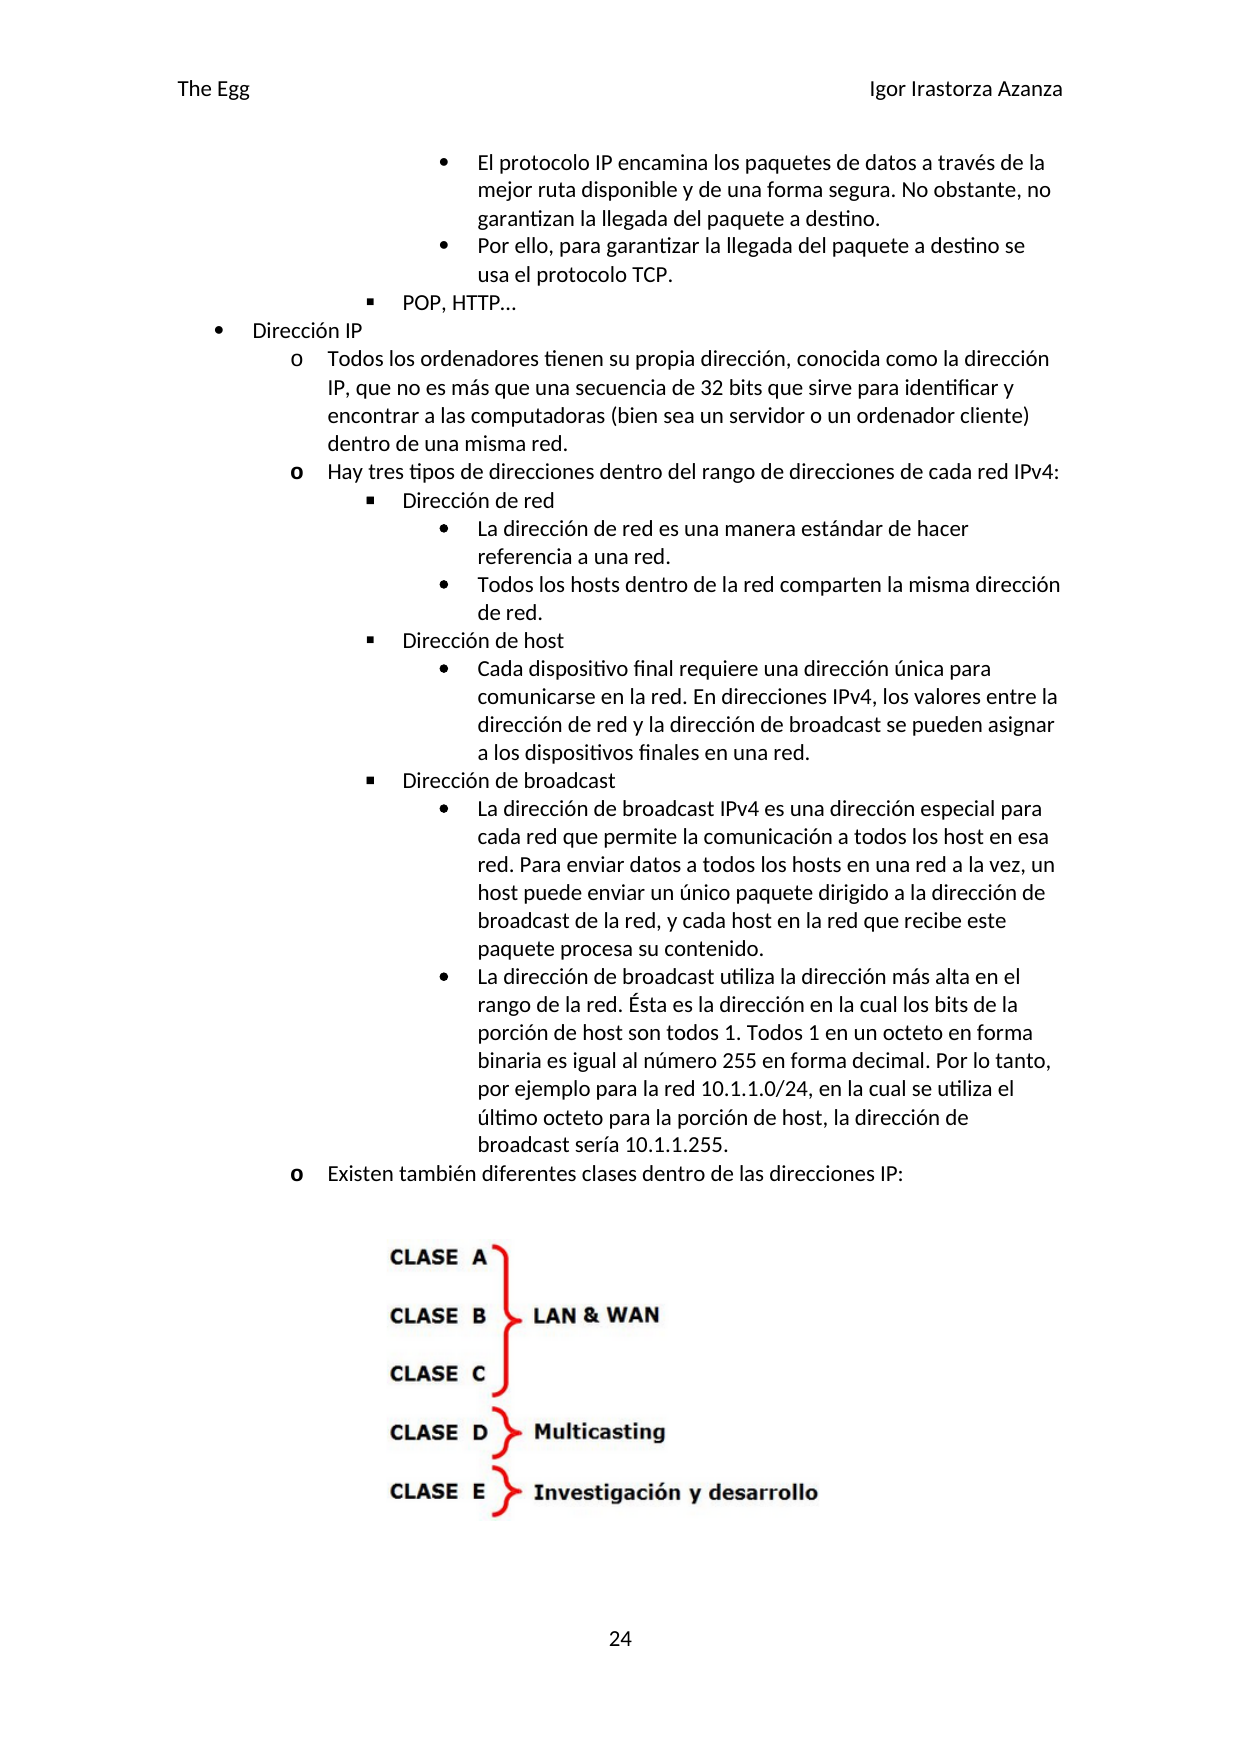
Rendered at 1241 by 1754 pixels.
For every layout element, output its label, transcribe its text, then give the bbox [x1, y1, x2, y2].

list Por ello, para garantizar la llegada del paquete a destino se usa el protocolo TCP. [440, 232, 1063, 288]
list Todos los ordenadores tienen su propia dirección, conocida como la dirección IP, que no es más que una secuencia de 32 bits que sirve para identificar y encontrar a las computadoras (bien sea un servidor o un ordenador cliente) dentro de una misma red. [290, 344, 1063, 457]
list La dirección de broadcast IPv4 es una dirección especial para cada red que permite la comunicación a todos los host en esa red. Para enviar datos a todos los hosts en una red a la vez, un host puede enviar un único paquete dirigido a la dirección de broadcast de la red, y cada host en la red que recibe este paquete procesa su contenido. [440, 794, 1063, 962]
list Dirección de broadcast [365, 766, 1063, 794]
list El protocolo IP encamina los paquetes de datos a través de la mejor ruta disponible y de una forma segura. No obstante, no garantizan la llegada del paquete a destino. [440, 148, 1063, 232]
list Dirección IP [215, 316, 1063, 344]
list Existen también diferentes clases dentro de las direcciones IP: [290, 1159, 1063, 1188]
list Dirección de red [365, 486, 1063, 514]
list Cada dispositivo final requiere una dirección única para comunicarse en la red. En direcciones IPv4, los valores entre la dirección de red y la dirección de broadcast se pueden asignar a los dispositivos finales en una red. [440, 654, 1063, 766]
list La dirección de red es una manera estándar de hacer referencia a una red. [440, 514, 1063, 570]
list Dirección de host [365, 626, 1063, 654]
list Todos los hosts dentro de la red comparten la misma dirección de red. [440, 570, 1063, 626]
picture [365, 1217, 875, 1521]
list La dirección de broadcast utiliza la dirección más alta en el rango de la red. Ésta es la dirección en la cual los bits de la porción de host son todos 1. Todos 1 en un octeto en forma binaria es igual al número 255 en forma decimal. Por lo tanto, por ejemplo para la red 10.1.1.0/24, en la cual se utiliza el último octeto para la porción de host, la dirección de broadcast sería 10.1.1.255. [440, 962, 1063, 1159]
list POP, HTTP… [365, 288, 1063, 316]
list Hay tres tipos de direcciones dentro del rango de direcciones de cada red IPv4: [290, 457, 1063, 486]
